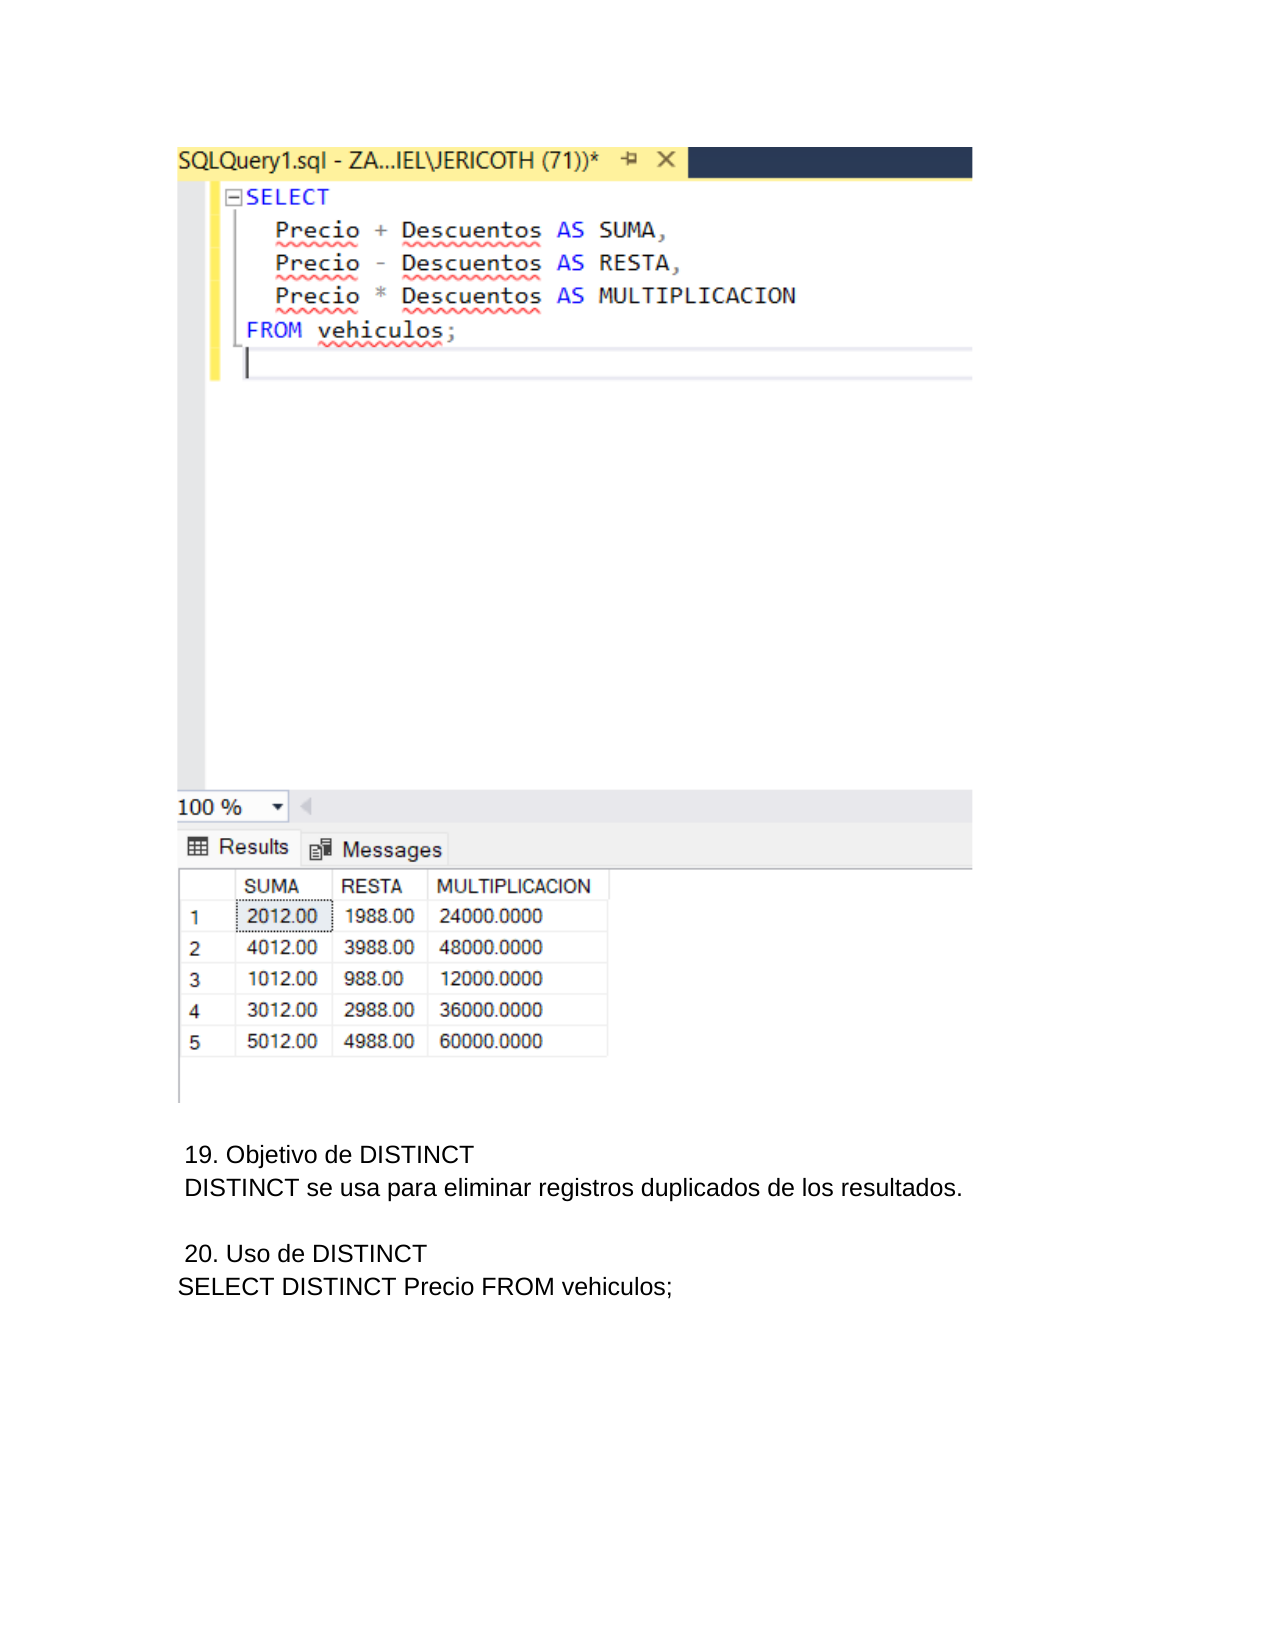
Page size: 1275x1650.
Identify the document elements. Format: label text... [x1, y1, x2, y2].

text SELECT DISTINCT Precio FROM vehiculos; [177, 1272, 1098, 1301]
text DISTINCT se usa para eliminar registros duplicados de los resultados. [177, 1173, 1098, 1201]
picture [177, 147, 973, 1103]
text 19. Objetivo de DISTINCT [177, 1140, 1098, 1168]
text 20. Uso de DISTINCT [177, 1239, 1098, 1267]
